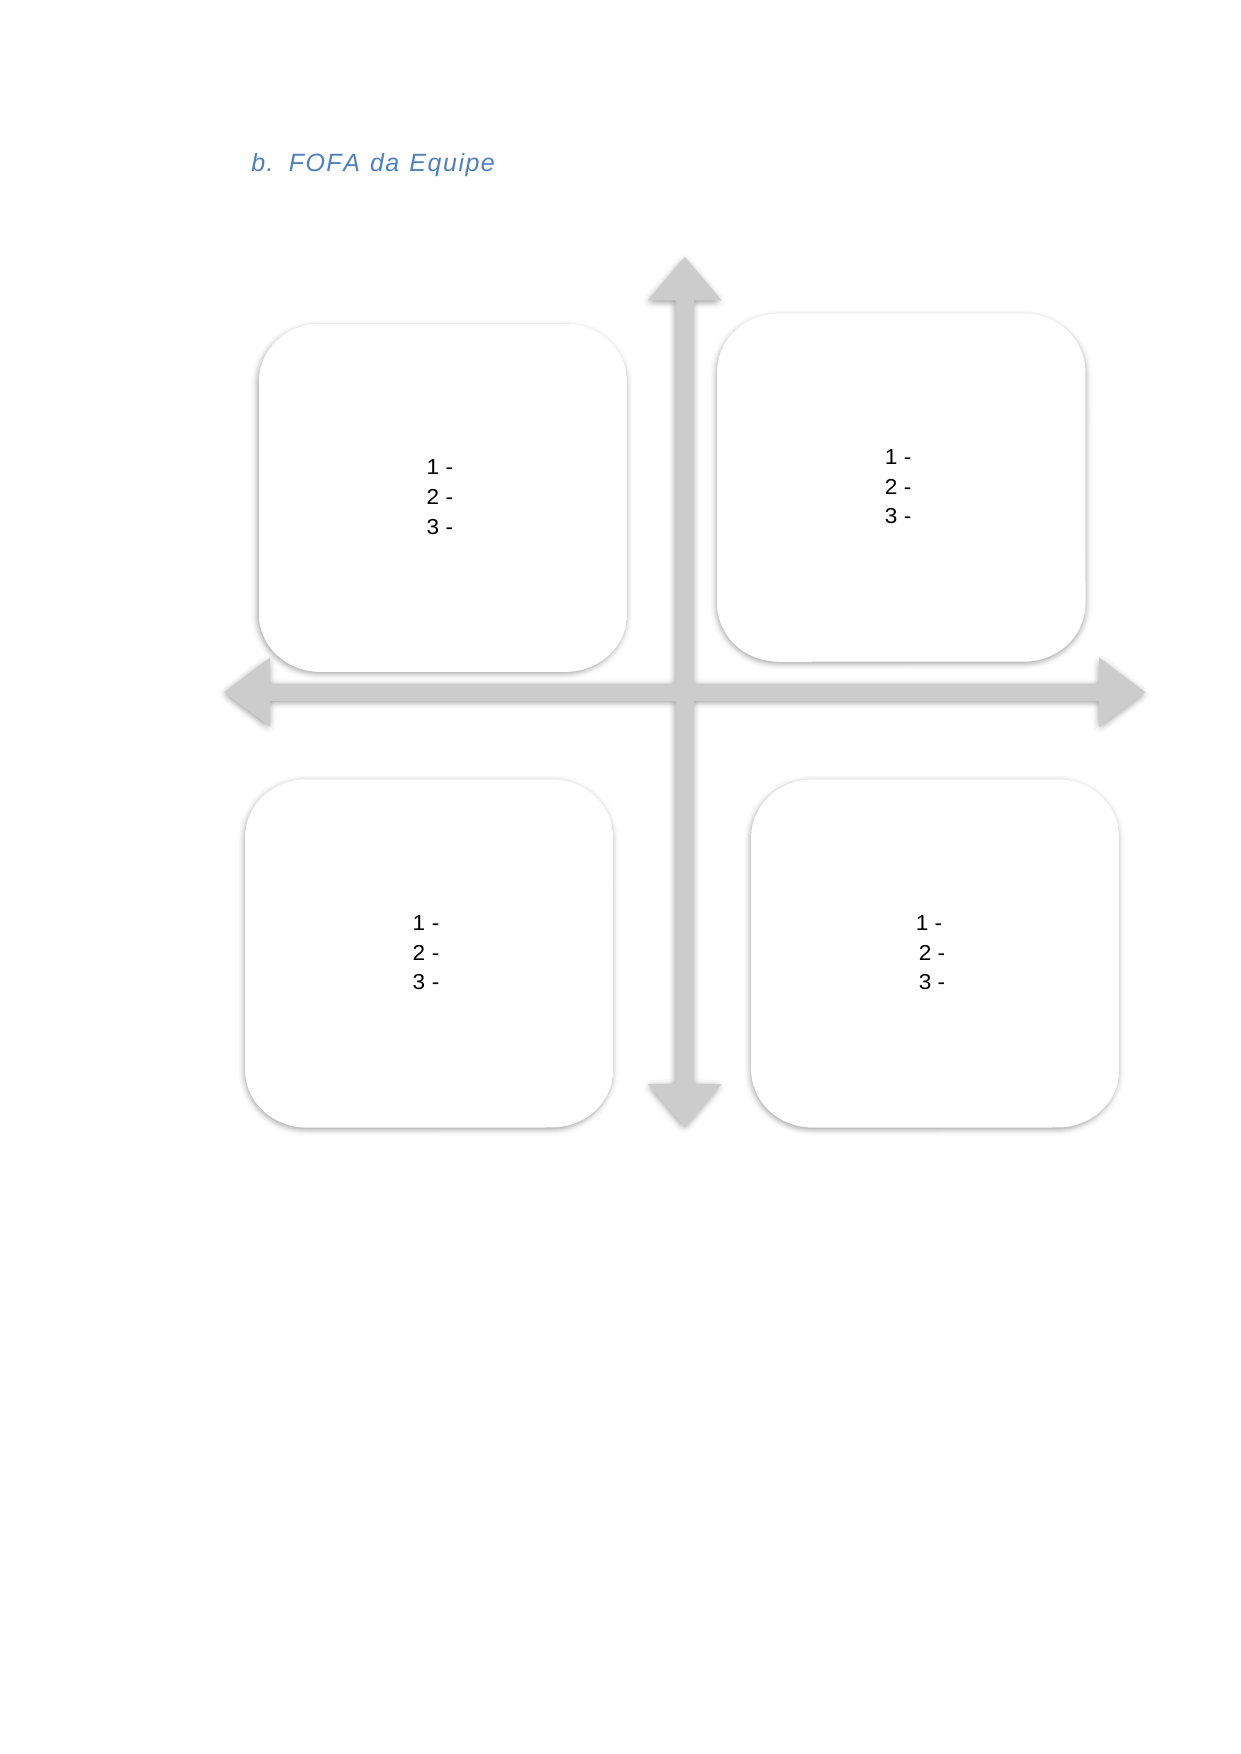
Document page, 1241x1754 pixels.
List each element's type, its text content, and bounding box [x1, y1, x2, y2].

subtitle FOFA da Equipe [251, 148, 1063, 176]
